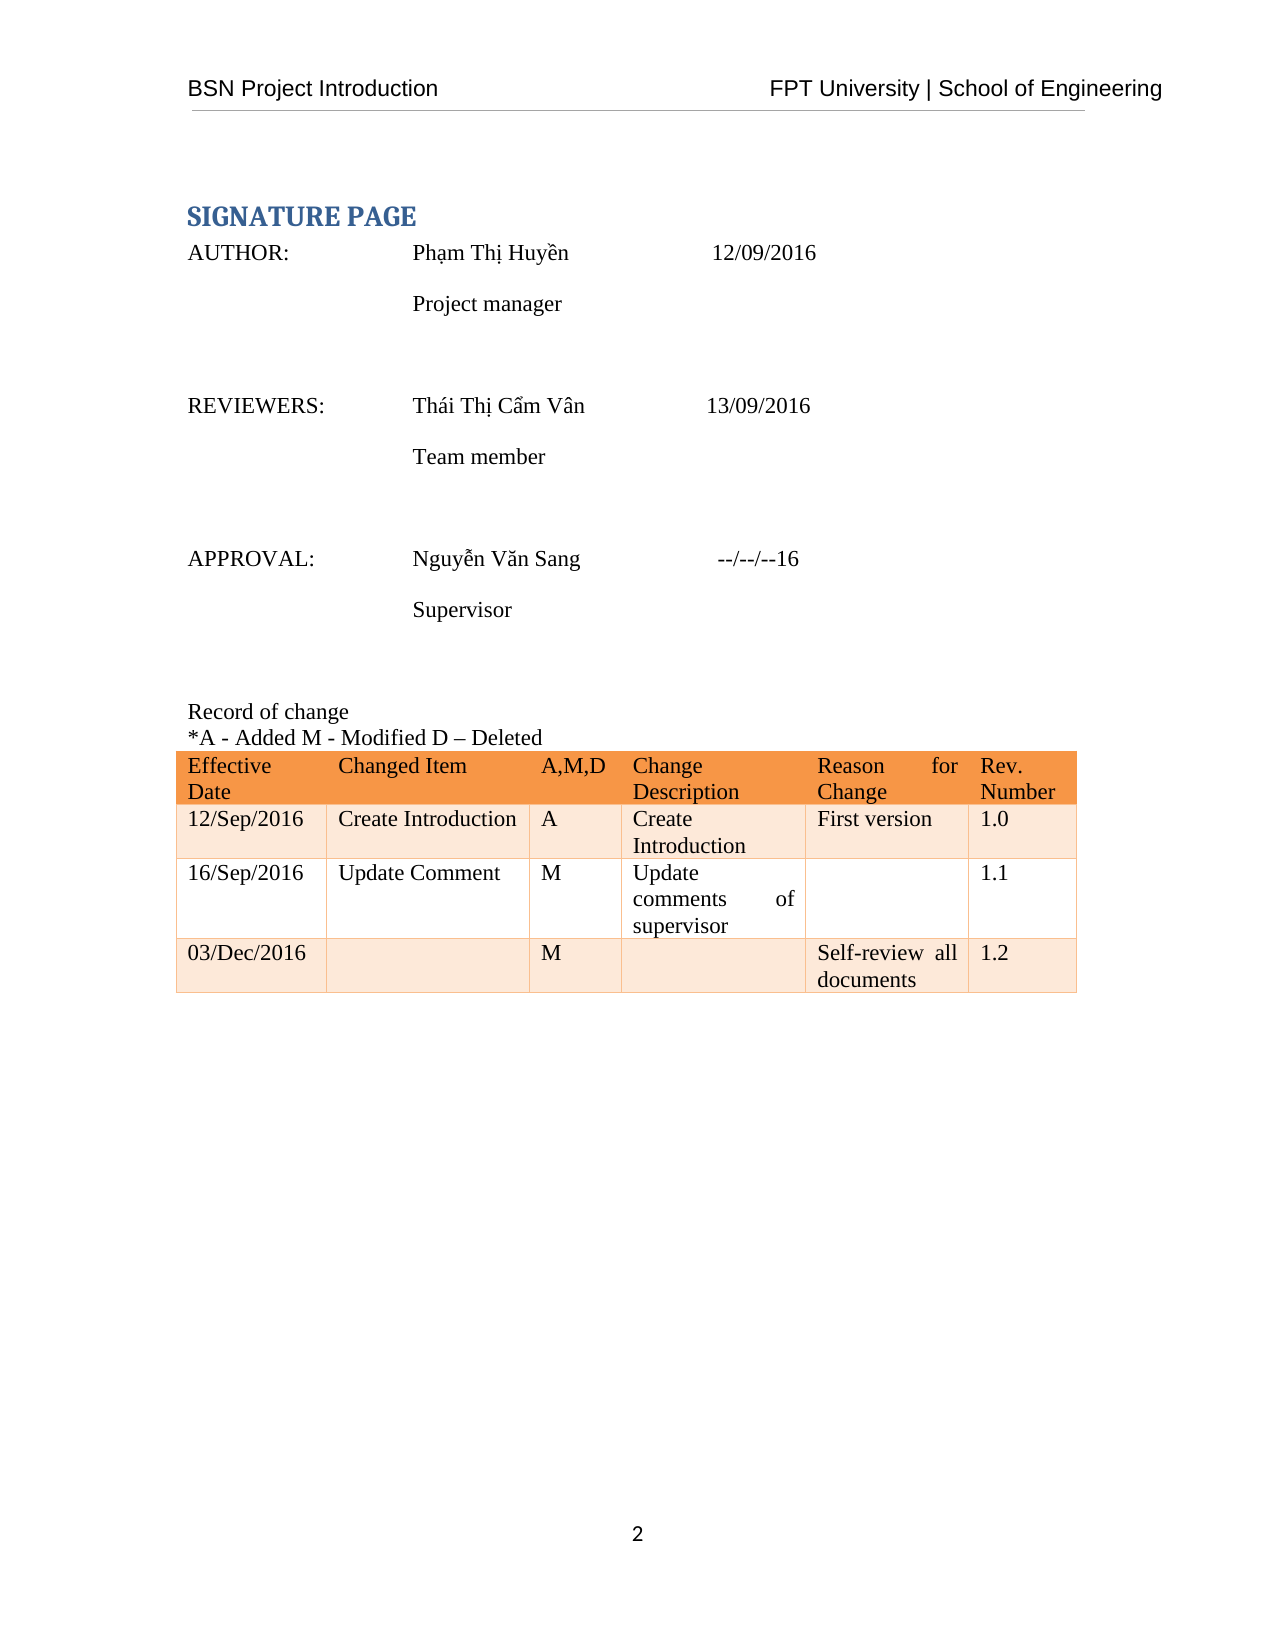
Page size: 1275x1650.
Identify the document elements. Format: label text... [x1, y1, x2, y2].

table_cell Update comments of supervisor [622, 859, 805, 938]
table_cell 16/Sep/2016 [177, 859, 326, 938]
table_cell 1.2 [969, 939, 1076, 992]
table_header Change Description [622, 752, 805, 804]
table_header Changed Item [327, 752, 529, 804]
table_cell Self-review all documents [806, 939, 968, 992]
table_cell [806, 859, 968, 938]
table_cell M [530, 859, 621, 938]
table_header Reason for Change [806, 752, 968, 804]
table_cell M [530, 939, 621, 992]
table_cell Create Introduction [622, 805, 805, 858]
table_header A,M,D [530, 752, 621, 804]
table_cell [327, 939, 529, 992]
table_cell 1.0 [969, 805, 1076, 858]
text Supervisor [187, 596, 1087, 622]
table_cell First version [806, 805, 968, 858]
table_cell Update Comment [327, 859, 529, 938]
table_cell A [530, 805, 621, 858]
text Record of change [187, 698, 1087, 724]
table_cell Create Introduction [327, 805, 529, 858]
text Team member [187, 443, 1087, 469]
table_cell 12/Sep/2016 [177, 805, 326, 858]
text Project manager [187, 289, 1087, 316]
table_cell [622, 939, 805, 992]
table_cell 1.1 [969, 859, 1076, 938]
text *A - Added M - Modified D – Deleted [187, 724, 1087, 751]
table_header Rev. Number [969, 752, 1076, 804]
text APPROVAL: Nguyễn Văn Sang --/--/--16 [187, 545, 1087, 571]
subtitle SIGNATURE [187, 200, 1087, 233]
table_cell 03/Dec/2016 [177, 939, 326, 992]
text AUTHOR: Phạm Thị Huyền 12/09/2016 [187, 238, 1087, 265]
text REVIEWERS: Thái Thị Cẩm Vân 13/09/2016 [187, 392, 1087, 418]
table_header Effective Date [177, 752, 326, 804]
